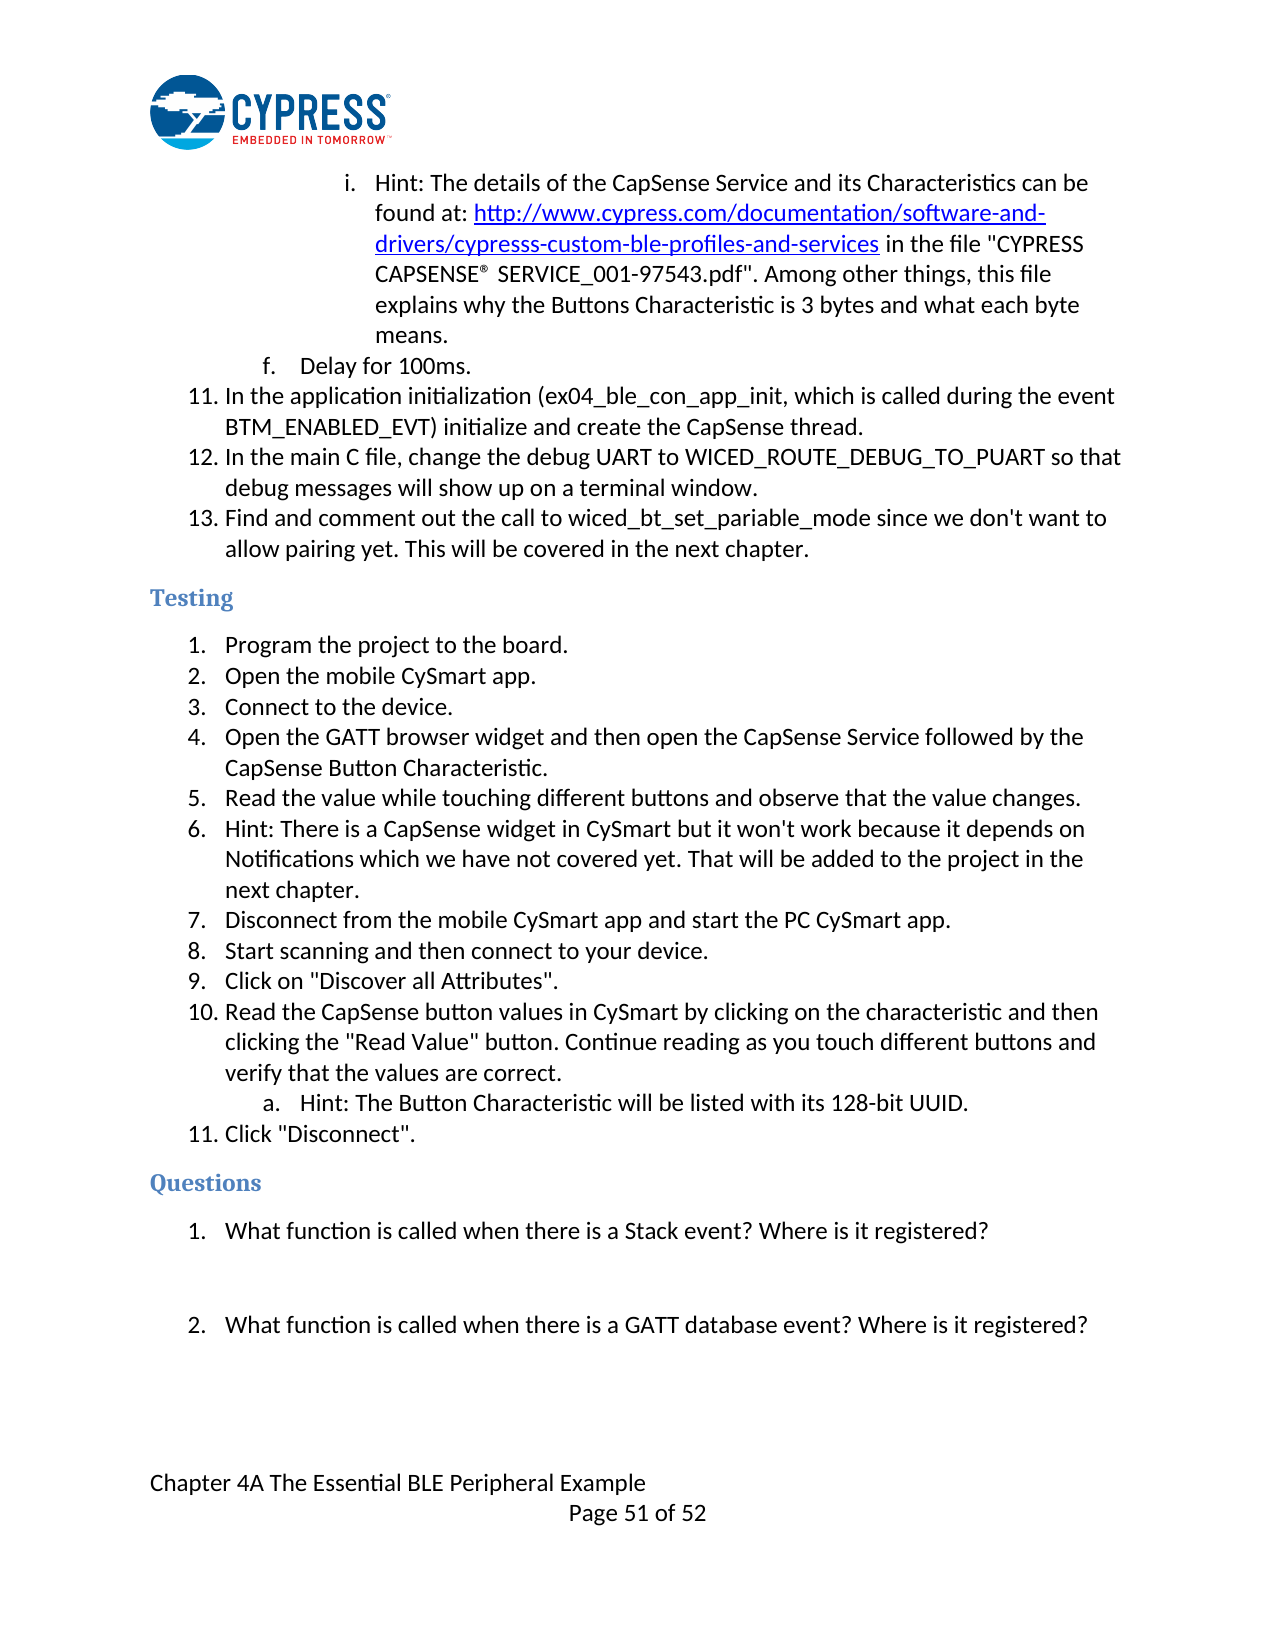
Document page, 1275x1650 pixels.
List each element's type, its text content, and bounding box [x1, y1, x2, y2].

list Hint: There is a CapSense widget in CySmart but it won't work because it depends on Notifications which we have not covered yet. That will be added to the project in the next chapter. [187, 813, 1125, 904]
list Program the project to the board. [187, 630, 1125, 660]
list Start scanning and then connect to your device. [187, 935, 1125, 965]
list Disconnect from the mobile CySmart app and start the PC CySmart app. [187, 904, 1125, 935]
list Read the value while touching different buttons and observe that the value changes. [187, 782, 1125, 813]
list Hint: The Button Characteristic will be listed with its 128-bit UUID. [262, 1087, 1125, 1118]
list Find and comment out the call to wiced_bt_set_pariable_mode since we don't want to allow pairing yet. This will be covered in the next chapter. [187, 502, 1125, 563]
list Read the CapSense button values in CySmart by clicking on the characteristic and then clicking the "Read Value" button. Continue reading as you touch different buttons and verify that the values are correct. [187, 996, 1125, 1087]
list Open the GATT browser widget and then open the CapSense Service followed by the CapSense Button Characteristic. [187, 721, 1125, 782]
subtitle Testing [150, 584, 1125, 613]
list Click "Disconnect". [187, 1118, 1125, 1148]
picture [150, 75, 392, 150]
list In the main C file, change the debug UART to WICED_ROUTE_DEBUG_TO_PUART so that debug messages will show up on a terminal window. [187, 441, 1125, 502]
list Open the mobile CySmart app. [187, 660, 1125, 691]
subtitle Questions [150, 1169, 1125, 1198]
list What function is called when there is a Stack event? Where is it registered? [187, 1215, 1125, 1245]
list Hint: The details of the CapSense Service and its Characteristics can be found at: http://www.cypress.com/documentation/software-and-drivers/cypresss-custom-ble-profiles-and-services in the file "CYPRESS CAPSENSE® SERVICE_001-97543.pdf". Among other things, this file explains why the Buttons Characteristic is 3 bytes and what each byte means. [356, 167, 1125, 350]
list In the application initialization (ex04_ble_con_app_init, which is called during the event BTM_ENABLED_EVT) initialize and create the CapSense thread. [187, 380, 1125, 441]
list Click on "Discover all Attributes". [187, 965, 1125, 996]
list Connect to the device. [187, 691, 1125, 721]
list What function is called when there is a GATT database event? Where is it registered? [187, 1309, 1125, 1340]
list Delay for 100ms. [262, 350, 1125, 380]
